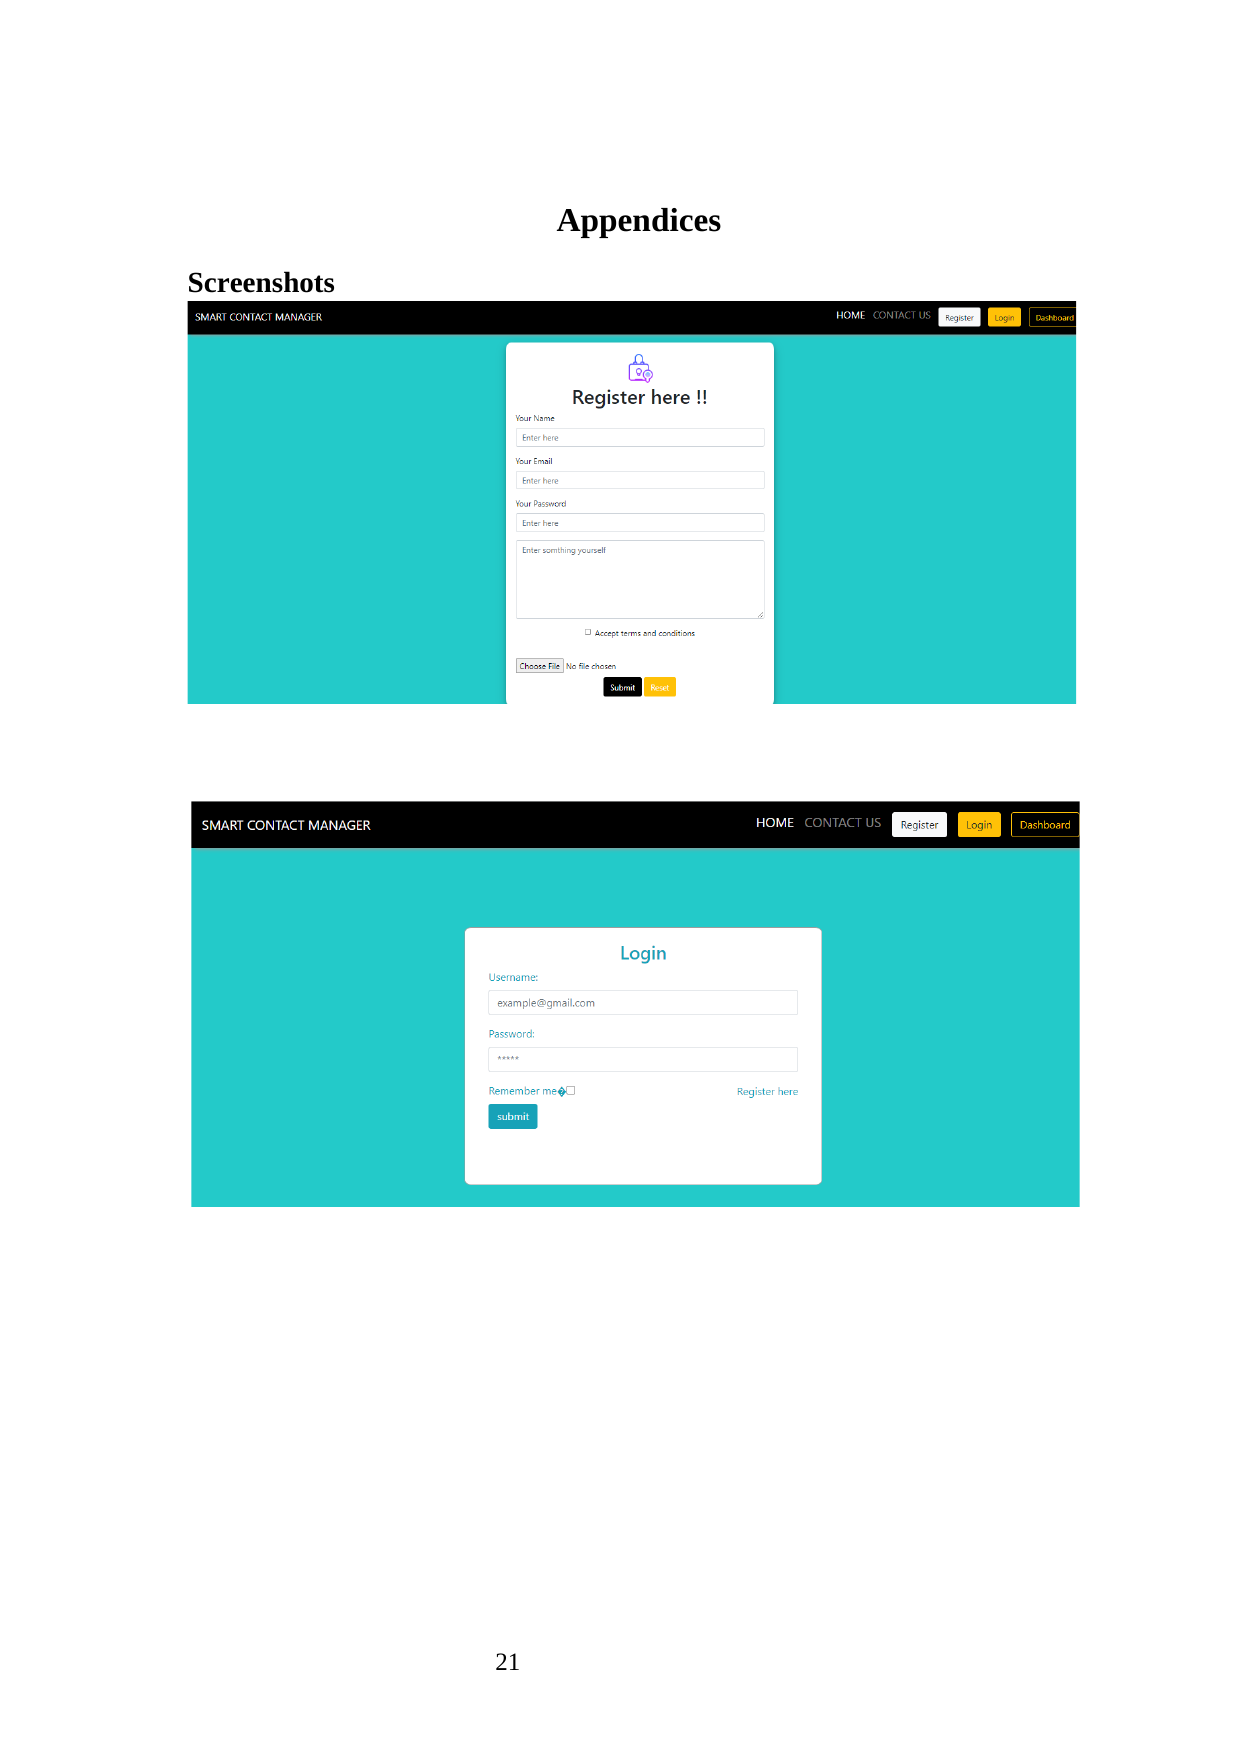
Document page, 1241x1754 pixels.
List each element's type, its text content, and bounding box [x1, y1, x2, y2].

picture [191, 801, 1080, 1207]
subtitle Appendices [187, 200, 1090, 238]
picture [187, 301, 1077, 704]
subtitle Screenshots [187, 265, 1090, 298]
